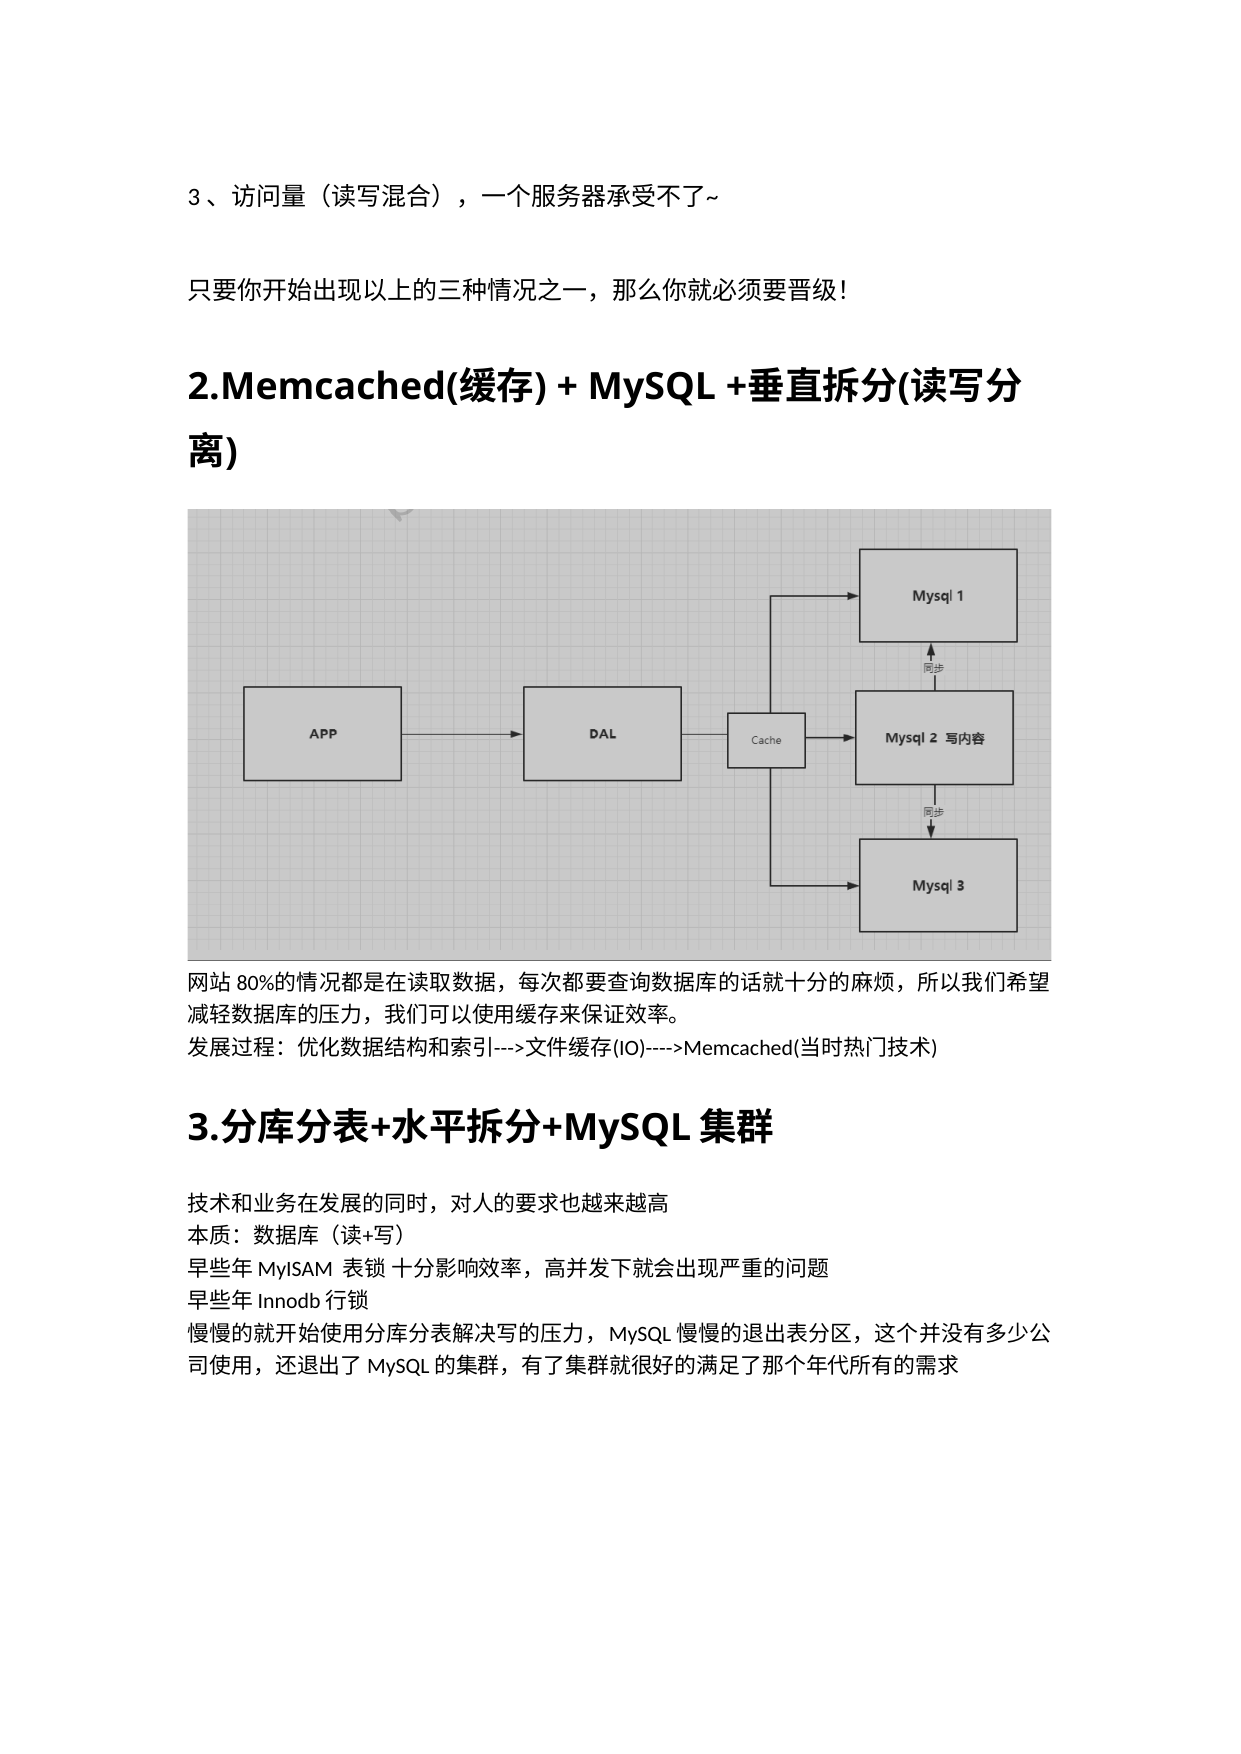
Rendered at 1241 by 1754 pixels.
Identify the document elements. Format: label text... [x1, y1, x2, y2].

text 慢慢的就开始使用分库分表解决写的压力，MySQL慢慢的退出表分区，这个并没有多少公司使用，还退出了MySQL的集群，有了集群就很好的满足了那个年代所有的需求 [187, 1315, 1053, 1380]
subtitle 分库分表+水平拆分+MySQL集群 [187, 1091, 1053, 1156]
text 技术和业务在发展的同时，对人的要求也越来越高 [187, 1185, 1053, 1218]
list 网站80%的情况都是在读取数据，每次都要查询数据库的话就十分的麻烦，所以我们希望减轻数据库的压力，我们可以使用缓存来保证效率。 [187, 964, 1053, 1029]
list 发展过程：优化数据结构和索引--->文件缓存(IO)---->Memcached(当时热门技术) [187, 1029, 1053, 1062]
subtitle Memcached(缓存) + MySQL +垂直拆分(读写分离) [187, 350, 1053, 480]
text 3 、访问量（读写混合），一个服务器承受不了~ [187, 162, 1053, 227]
picture [187, 509, 1052, 961]
text 本质：数据库（读+写） [187, 1218, 1053, 1250]
text 只要你开始出现以上的三种情况之一，那么你就必须要晋级！ [187, 256, 1053, 321]
text 早些年MyISAM 表锁 十分影响效率，高并发下就会出现严重的问题 [187, 1250, 1053, 1283]
text 早些年Innodb 行锁 [187, 1283, 1053, 1315]
